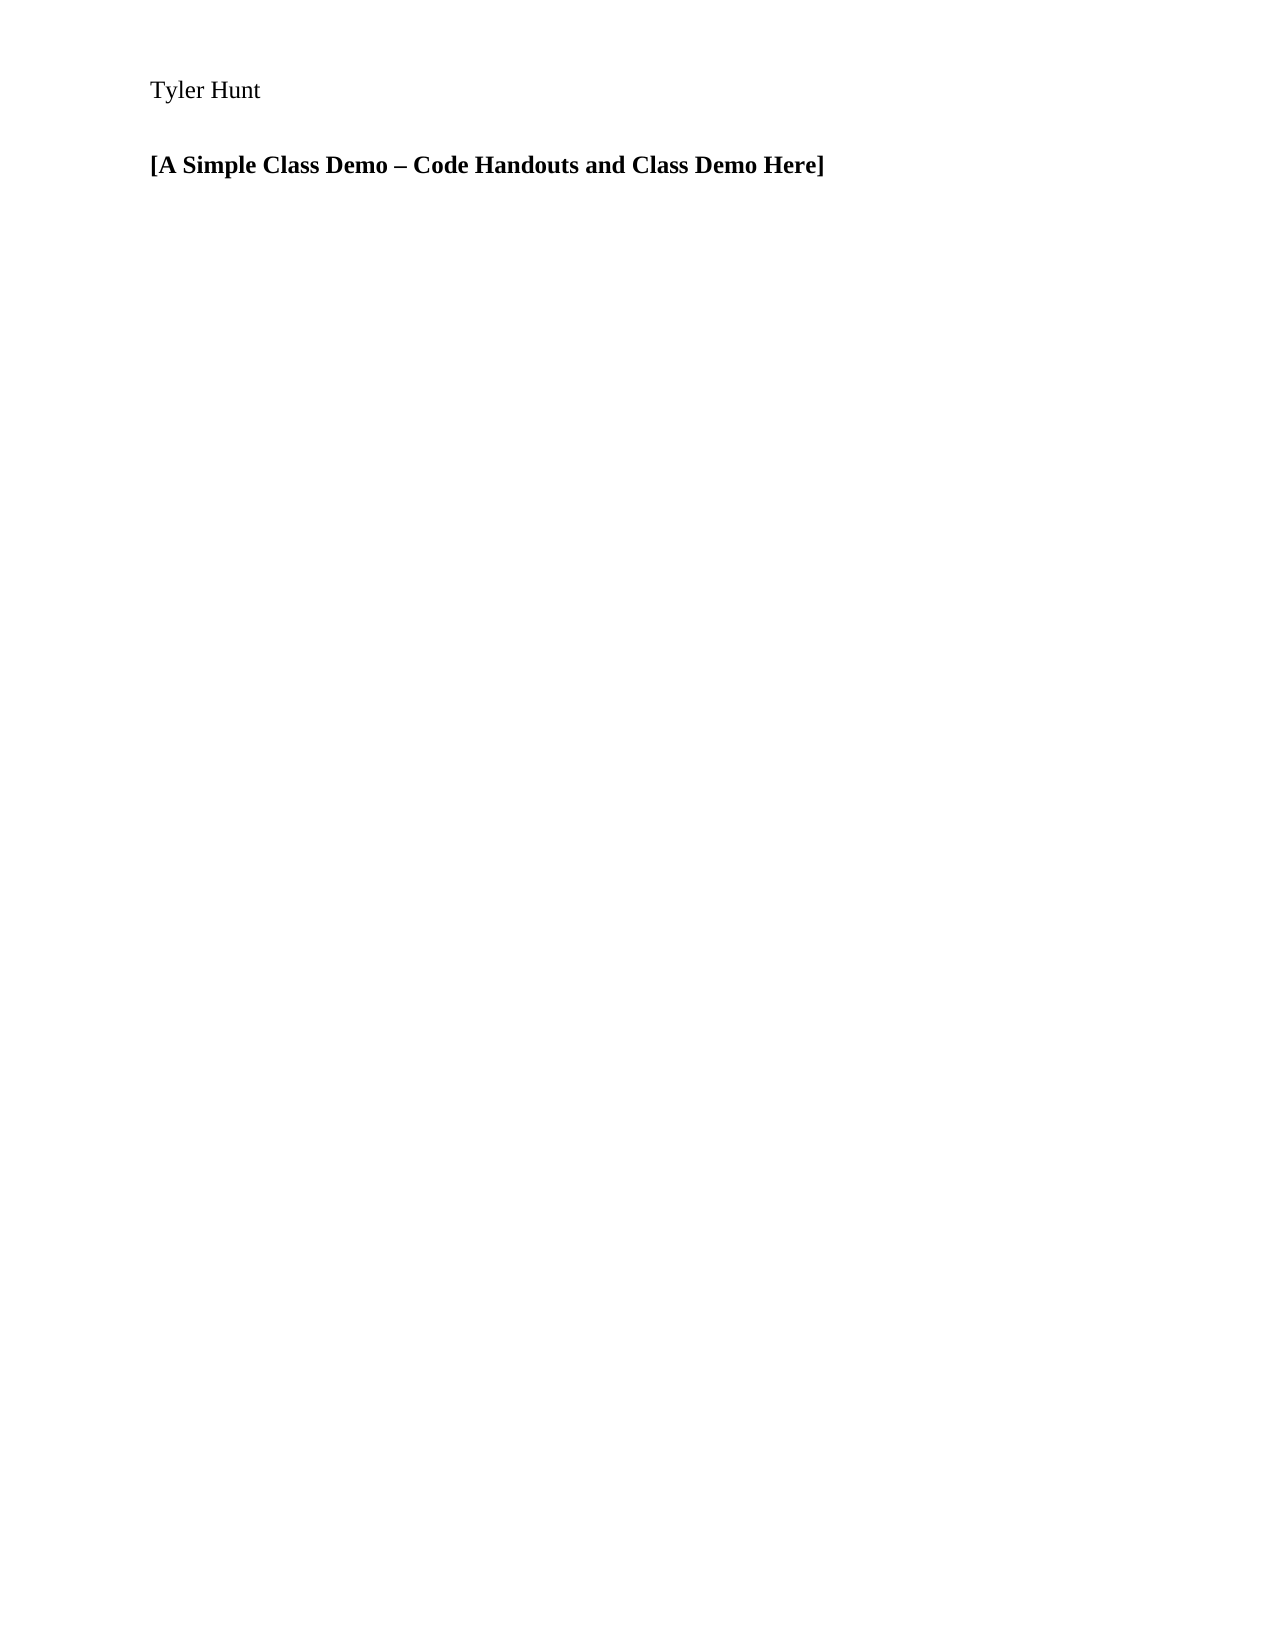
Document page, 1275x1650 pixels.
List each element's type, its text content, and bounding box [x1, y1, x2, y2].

text [A Simple Class Demo – Code Handouts and Class Demo Here] [150, 150, 1125, 179]
